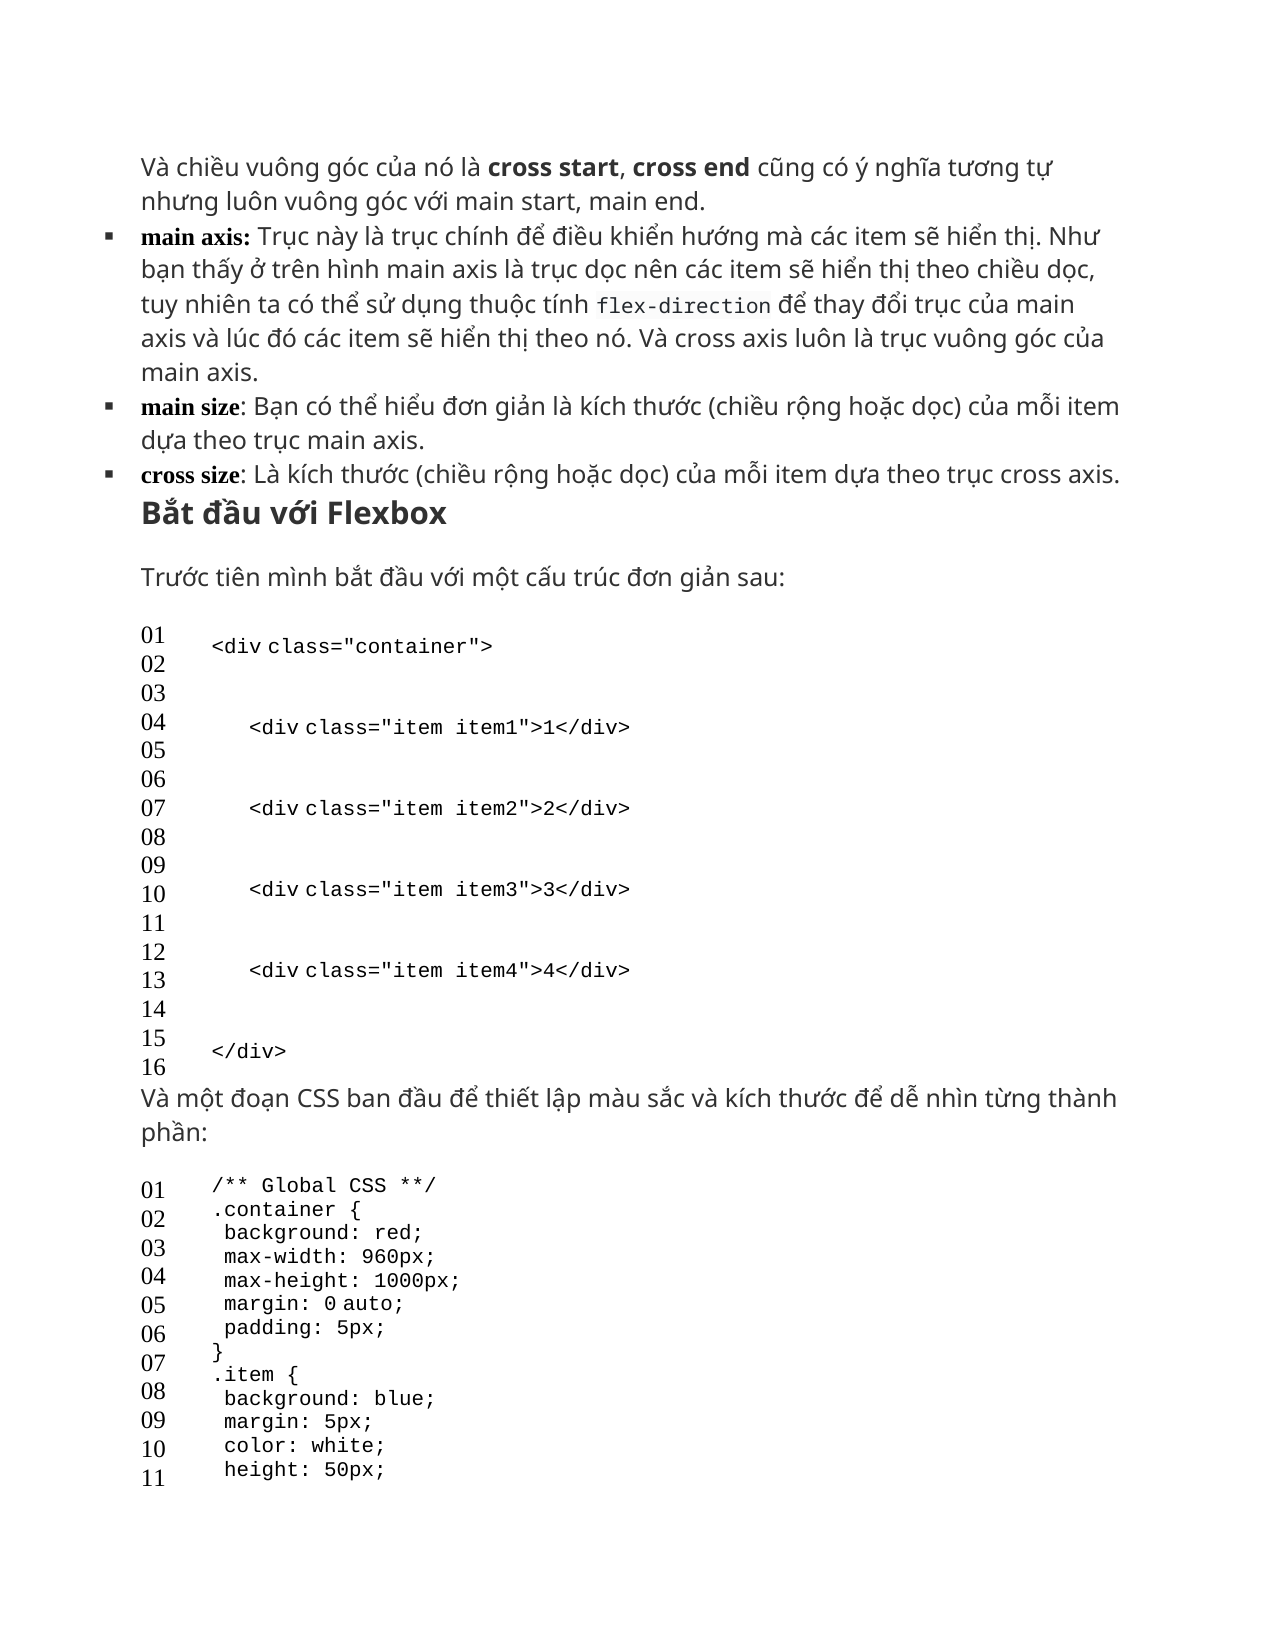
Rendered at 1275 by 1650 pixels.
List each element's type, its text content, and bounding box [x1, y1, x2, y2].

list cross size: Là kích thước (chiều rộng hoặc dọc) của mỗi item dựa theo trục cross axis. [103, 457, 1125, 491]
list main size: Bạn có thể hiểu đơn giản là kích thước (chiều rộng hoặc dọc) của mỗi item dựa theo trục main axis. [103, 388, 1125, 457]
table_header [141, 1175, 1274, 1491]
list Bắt đầu với Flexbox [141, 491, 1125, 533]
text Và một đoạn CSS ban đầu để thiết lập màu sắc và kích thước để dễ nhìn từng thành phần: [141, 1080, 1125, 1148]
list main axis: Trục này là trục chính để điều khiển hướng mà các item sẽ hiển thị. Như bạn thấy ở trên hình main axis là trục dọc nên các item sẽ hiển thị theo chiều dọc, tuy nhiên ta có thể sử dụng thuộc tính flex-direction để thay đổi trục của main axis và lúc đó các item sẽ hiển thị theo nó. Và cross axis luôn là trục vuông góc của main axis. [103, 218, 1125, 388]
text Trước tiên mình bắt đầu với một cấu trúc đơn giản sau: [141, 560, 1125, 594]
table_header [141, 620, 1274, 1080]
